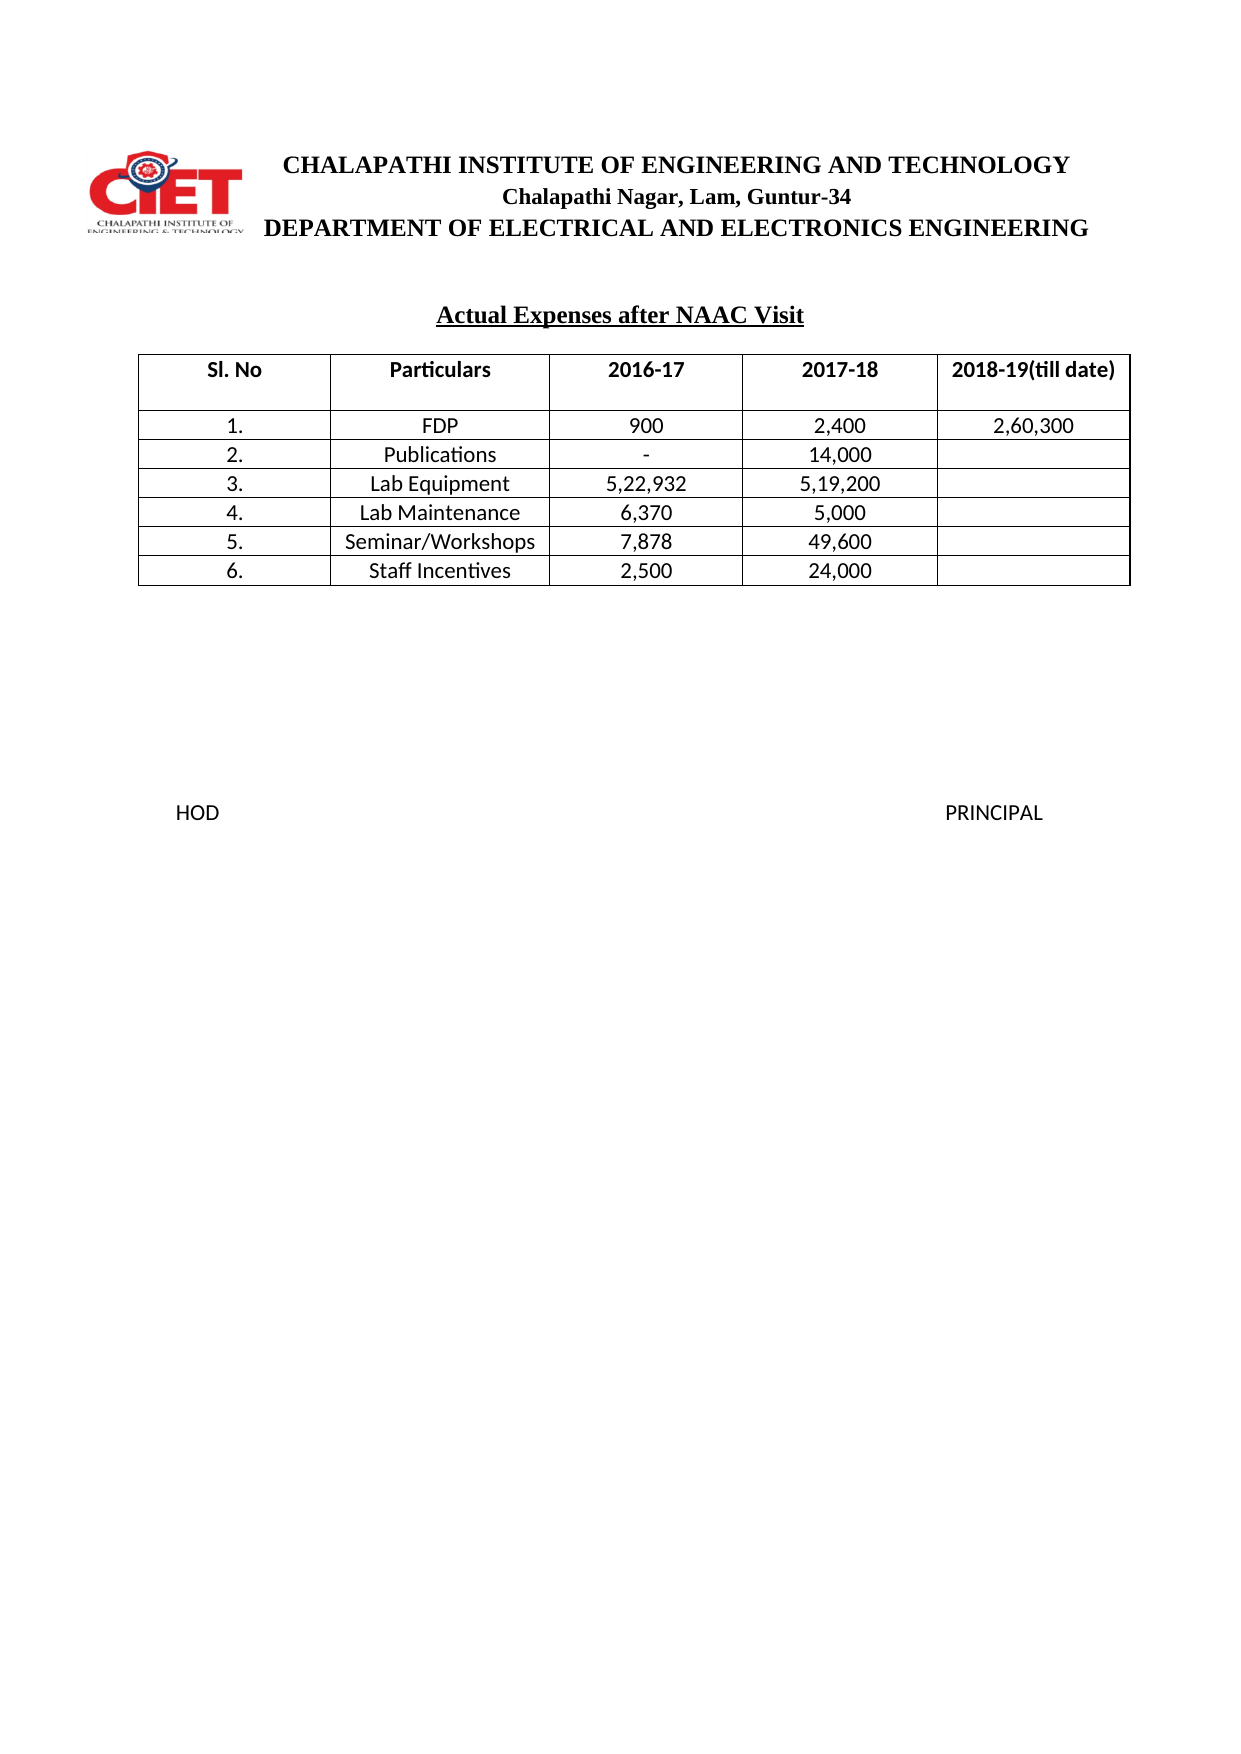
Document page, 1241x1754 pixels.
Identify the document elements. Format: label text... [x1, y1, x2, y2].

table_cell Publications [331, 440, 549, 468]
table_cell 2. [139, 440, 330, 468]
table_cell 3. [139, 469, 330, 497]
table_cell 2,500 [550, 556, 742, 585]
table_cell [938, 498, 1129, 526]
table_cell 900 [550, 411, 742, 439]
table_cell 24,000 [743, 556, 937, 585]
text DEPARTMENT OF ELECTRICAL AND ELECTRONICS ENGINEERING [150, 213, 1090, 242]
table_cell 5. [139, 527, 330, 555]
table_cell 5,19,200 [743, 469, 937, 497]
table_cell [938, 440, 1129, 468]
text Actual Expenses after NAAC Visit [150, 300, 1090, 329]
table_cell Staff Incentives [331, 556, 549, 585]
picture [86, 150, 244, 231]
table_cell 1. [139, 411, 330, 439]
table_cell [938, 527, 1129, 555]
table_header Particulars [331, 355, 549, 410]
table_cell 49,600 [743, 527, 937, 555]
table_cell 14,000 [743, 440, 937, 468]
table_cell - [550, 440, 742, 468]
table_cell [938, 556, 1129, 585]
text Chalapathi Nagar, Lam, Guntur-34 [244, 183, 1090, 209]
table_header 2016-17 [550, 355, 742, 410]
table_cell 6,370 [550, 498, 742, 526]
table_cell 5,22,932 [550, 469, 742, 497]
text HOD PRINCIPAL [150, 798, 1090, 826]
table_cell 6. [139, 556, 330, 585]
table_cell 7,878 [550, 527, 742, 555]
text CHALAPATHI INSTITUTE OF ENGINEERING AND TECHNOLOGY [244, 150, 1090, 179]
table_cell [938, 469, 1129, 497]
table_cell 2,60,300 [938, 411, 1129, 439]
table_cell FDP [331, 411, 549, 439]
table_cell 4. [139, 498, 330, 526]
table_cell 2,400 [743, 411, 937, 439]
table_cell Seminar/Workshops [331, 527, 549, 555]
table_header 2017-18 [743, 355, 937, 410]
table_cell Lab Maintenance [331, 498, 549, 526]
table_header 2018-19(till date) [938, 355, 1129, 410]
table_cell 5,000 [743, 498, 937, 526]
table_header Sl. No [139, 355, 330, 410]
table_cell Lab Equipment [331, 469, 549, 497]
